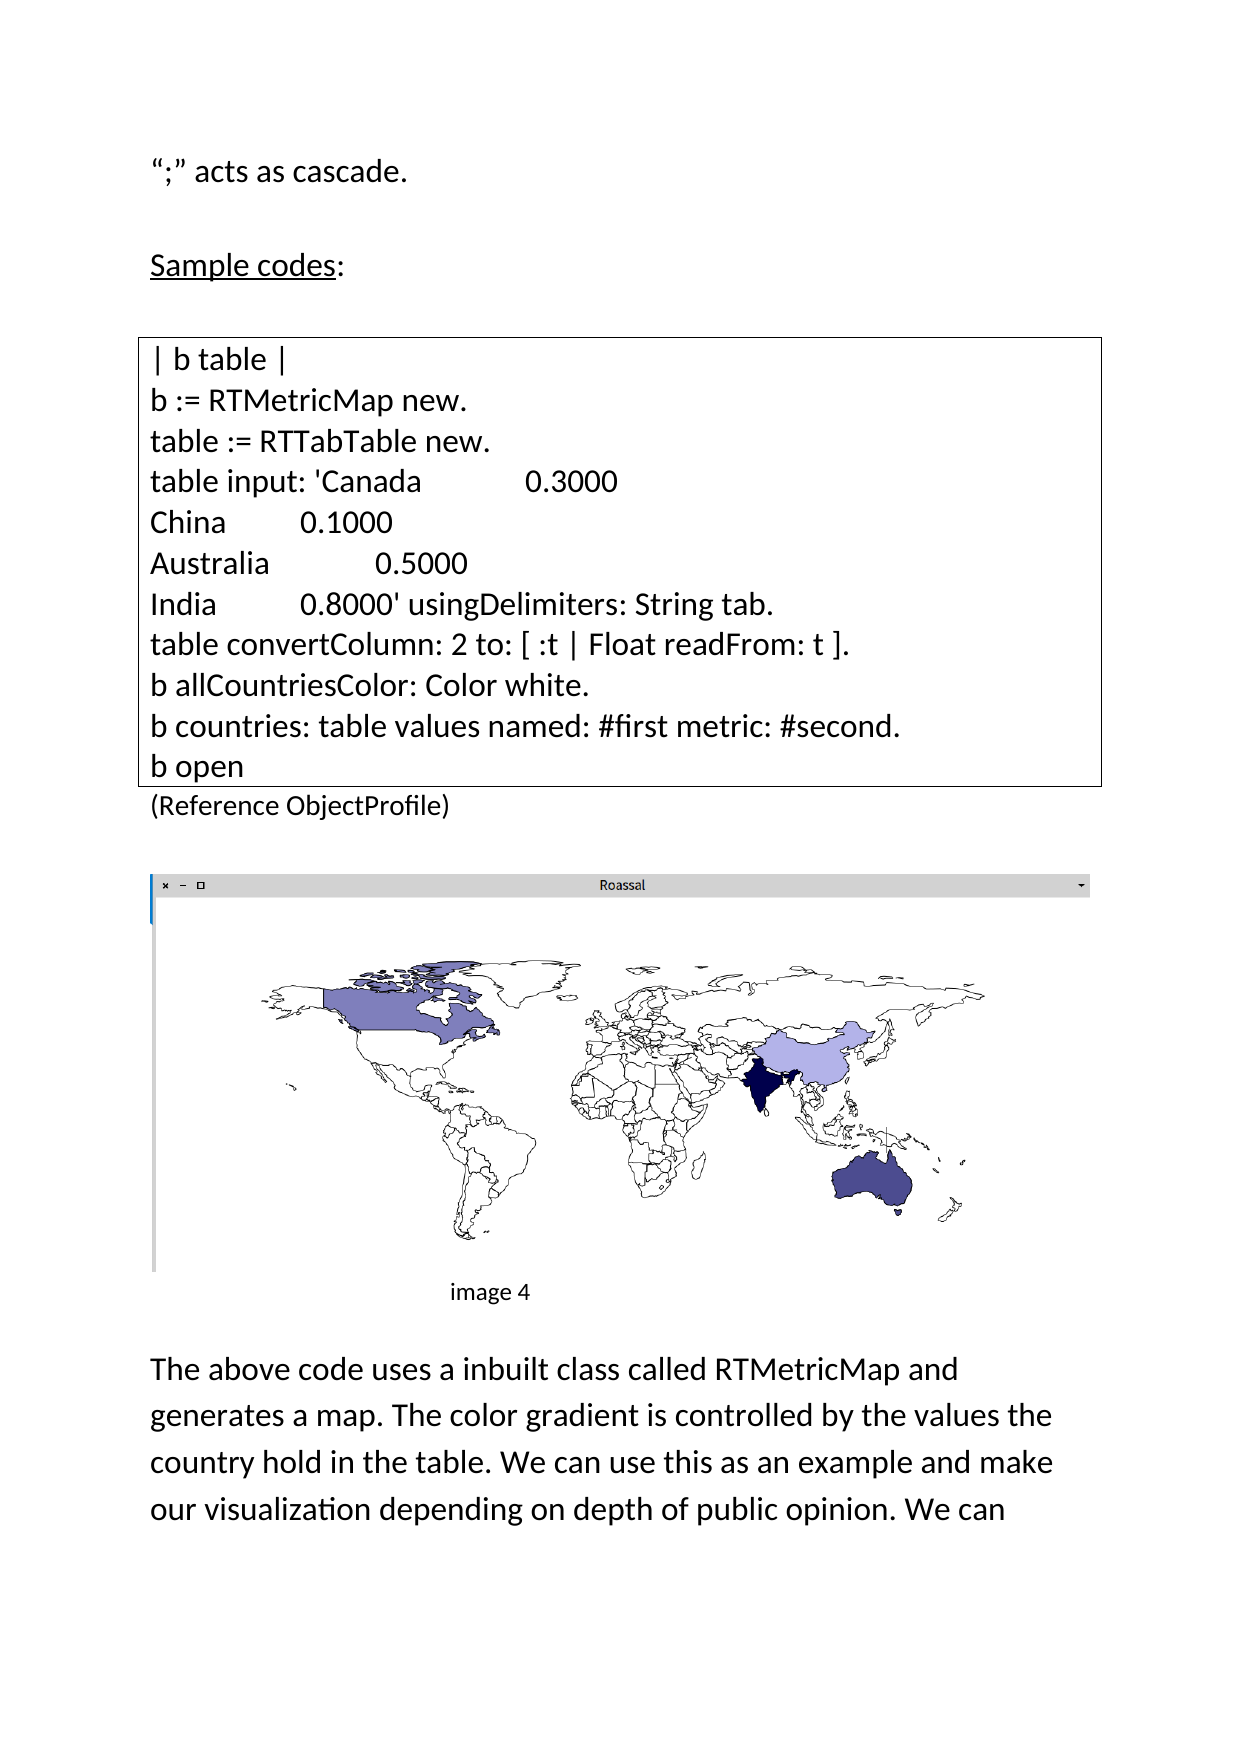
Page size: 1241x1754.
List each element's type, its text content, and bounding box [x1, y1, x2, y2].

picture [150, 874, 1090, 1272]
text “;” acts as cascade. [150, 150, 1090, 191]
text Sample codes: [150, 243, 1090, 284]
table_header | b table | b := RTMetricMap new. table := RTTabTable new. table input: 'Canada 0.3000 China 0.1000 Australia 0.5000 India 0.8000' usingDelimiters: String tab. table convertColumn: 2 to: [ :t | Float readFrom: t ]. b allCountriesColor: Color white. b countries: table values named: #first metric: #second. b open [139, 338, 1101, 786]
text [150, 1348, 1090, 1529]
text (Reference ObjectProfile) [150, 787, 1090, 823]
text image 4 [150, 1276, 1090, 1307]
